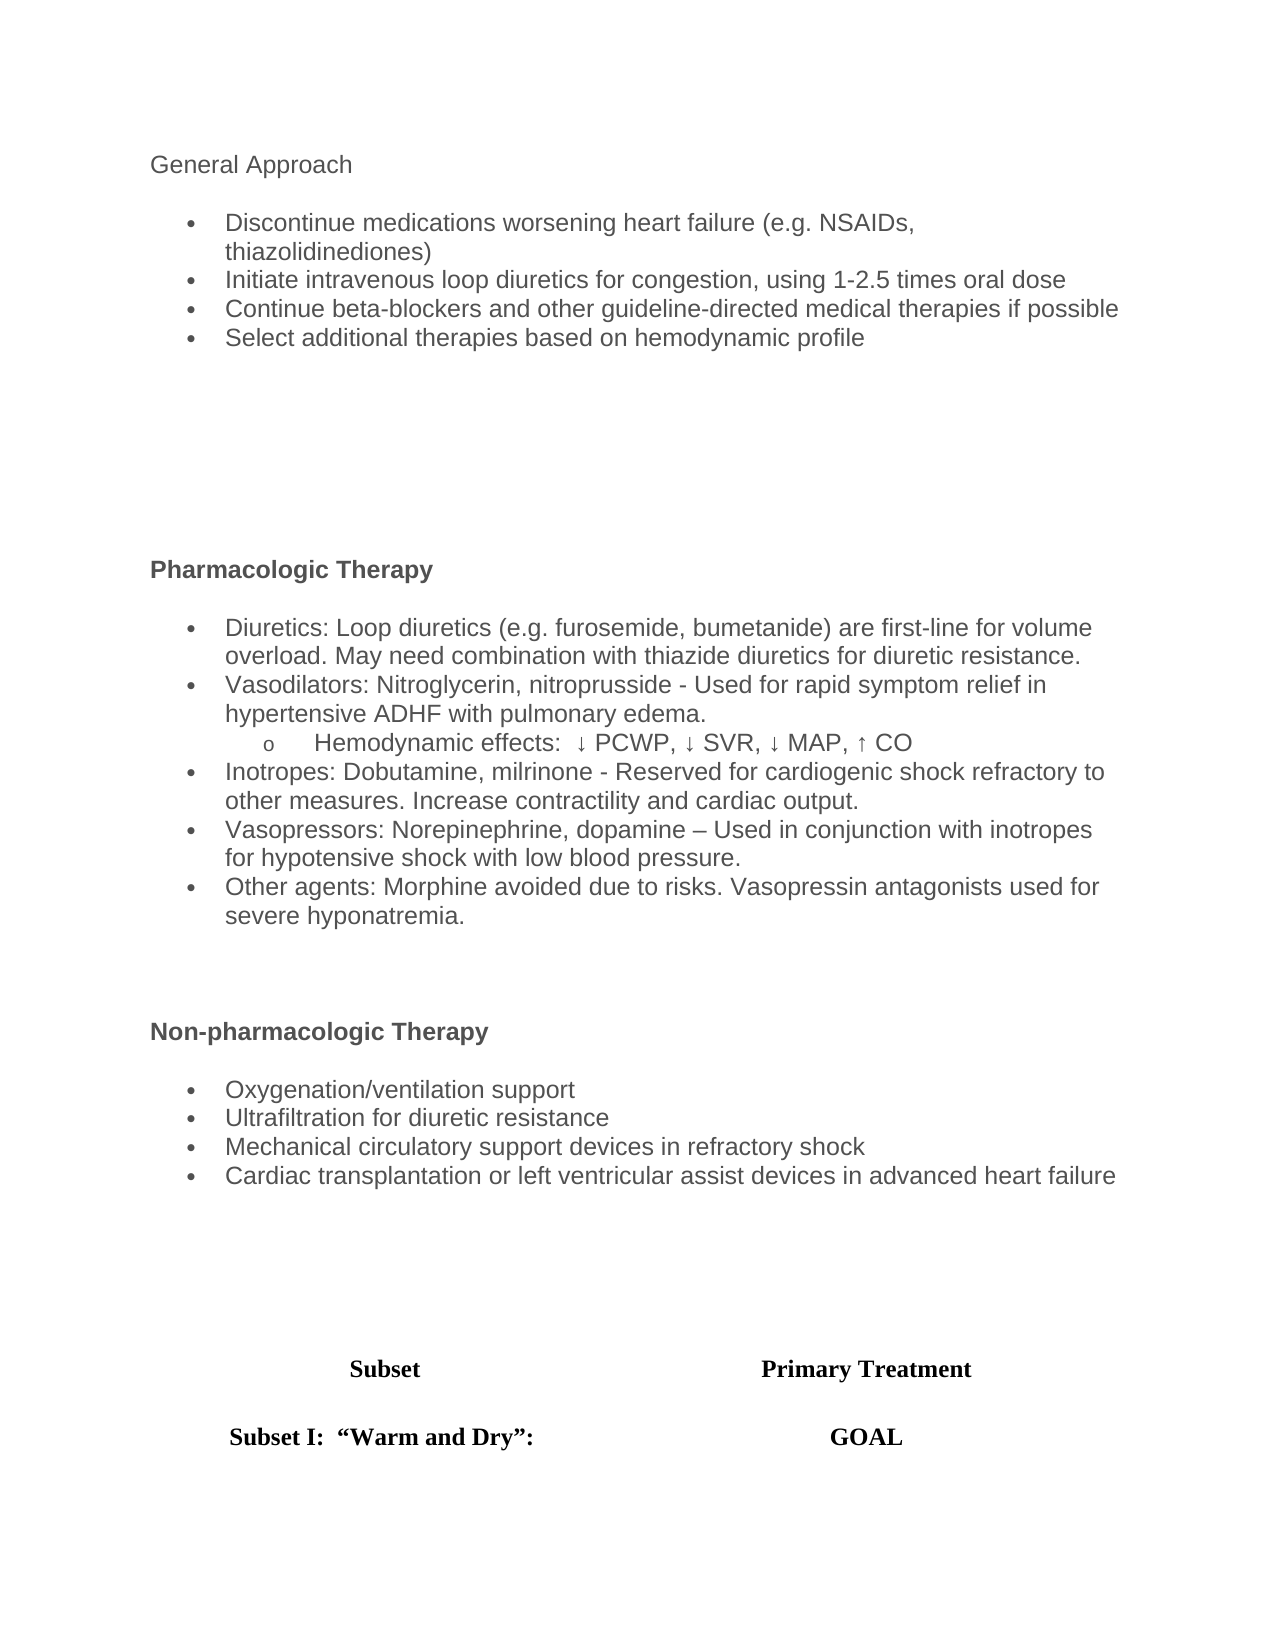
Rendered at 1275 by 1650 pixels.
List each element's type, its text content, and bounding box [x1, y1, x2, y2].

list Ultrafiltration for diuretic resistance [187, 1103, 1125, 1132]
table_header Subset [150, 1335, 619, 1403]
text Pharmacologic Therapy [150, 554, 1125, 583]
list Inotropes: Dobutamine, milrinone - Reserved for cardiogenic shock refractory to other measures. Increase contractility and cardiac output. [187, 757, 1125, 815]
list Vasopressors: Norepinephrine, dopamine – Used in conjunction with inotropes for hypotensive shock with low blood pressure. [187, 815, 1125, 872]
table_cell GOAL [620, 1403, 1113, 1500]
list Initiate intravenous loop diuretics for congestion, using 1-2.5 times oral dose [187, 265, 1125, 294]
list Mechanical circulatory support devices in refractory shock [187, 1132, 1125, 1161]
list Other agents: Morphine avoided due to risks. Vasopressin antagonists used for severe hyponatremia. [187, 872, 1125, 930]
list Discontinue medications worsening heart failure (e.g. NSAIDs, thiazolidinediones) [187, 208, 1125, 265]
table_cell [150, 1403, 619, 1500]
list Continue beta-blockers and other guideline-directed medical therapies if possible [187, 294, 1125, 323]
list Select additional therapies based on hemodynamic profile [187, 323, 1125, 352]
list Vasodilators: Nitroglycerin, nitroprusside - Used for rapid symptom relief in hypertensive ADHF with pulmonary edema. [187, 670, 1125, 727]
text General Approach [150, 150, 1125, 179]
list Hemodynamic effects: ↓ PCWP, ↓ SVR, ↓ MAP, ↑ CO [262, 727, 1125, 757]
list Cardiac transplantation or left ventricular assist devices in advanced heart failure [187, 1161, 1125, 1190]
list Oxygenation/ventilation support [187, 1075, 1125, 1103]
text Non-pharmacologic Therapy [150, 1017, 1125, 1046]
table_header Primary Treatment [620, 1335, 1113, 1403]
list Diuretics: Loop diuretics (e.g. furosemide, bumetanide) are first-line for volume overload. May need combination with thiazide diuretics for diuretic resistance. [187, 612, 1125, 670]
